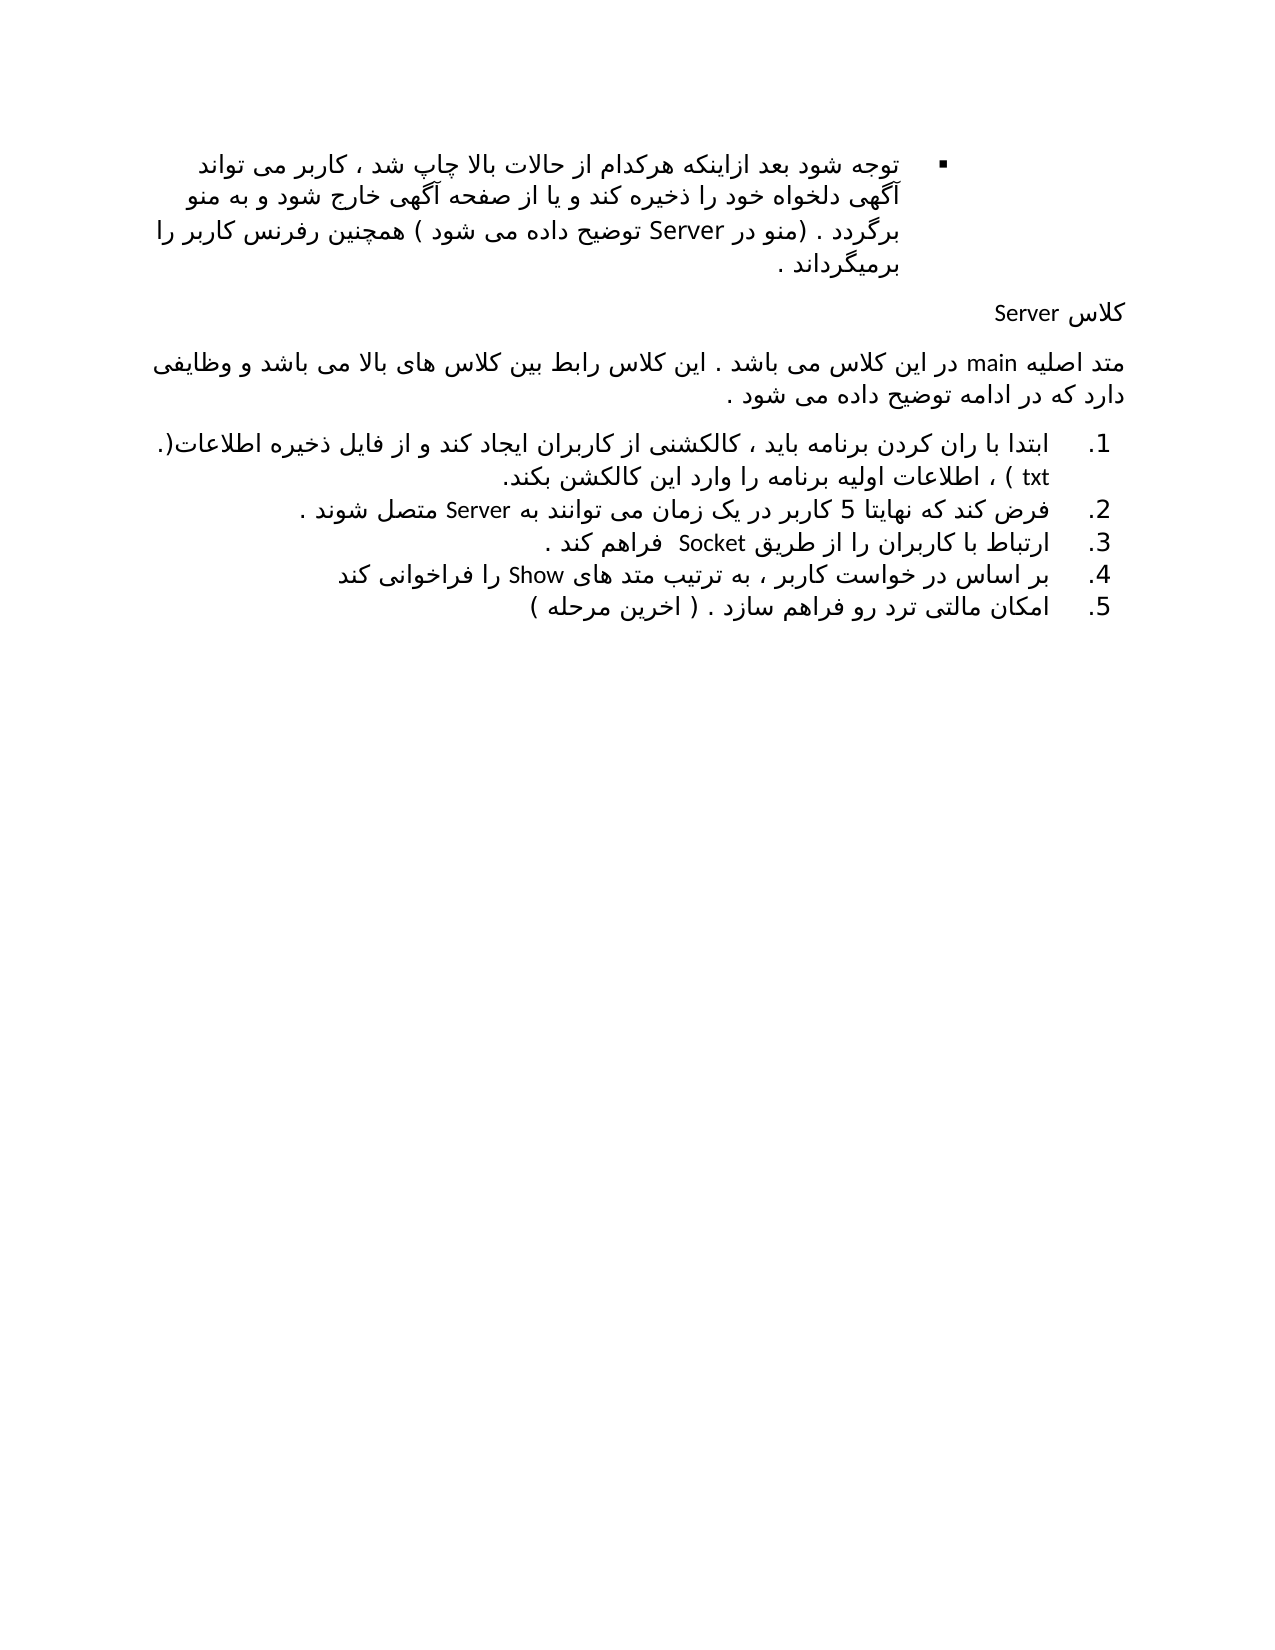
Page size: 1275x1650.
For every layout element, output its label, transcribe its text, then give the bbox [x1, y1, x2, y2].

list ارتباط با کاربران را از طریق Socket فراهم کند . [150, 527, 1087, 557]
text متد اصلیه main در این کلاس می باشد . این کلاس رابط بین کلاس های بالا می باشد و وظایفی دارد که در ادامه توضیح داده می شود . [150, 347, 1125, 409]
list امکان مالتی ترد رو فراهم سازد . ( اخرین مرحله ) [150, 592, 1087, 622]
list بر اساس در خواست کاربر ، به ترتیب متد های Show را فراخوانی کند [150, 559, 1087, 590]
list توجه شود بعد ازاینکه هرکدام از حالات بالا چاپ شد ، کاربر می تواند آگهی دلخواه خود را ذخیره کند و یا از صفحه آگهی خارج شود و به منو برگردد . (منو در Server توضیح داده می شود ) همچنین رفرنس کاربر را برمیگرداند . [150, 150, 937, 278]
text کلاس Server [150, 297, 1125, 328]
list فرض کند که نهایتا 5 کاربر در یک زمان می توانند به Server متصل شوند . [150, 494, 1087, 524]
list ابتدا با ران کردن برنامه باید ، کالکشنی از کاربران ایجاد کند و از فایل ذخیره اطلاعات(.txt ) ، اطلاعات اولیه برنامه را وارد این کالکشن بکند. [150, 428, 1087, 491]
